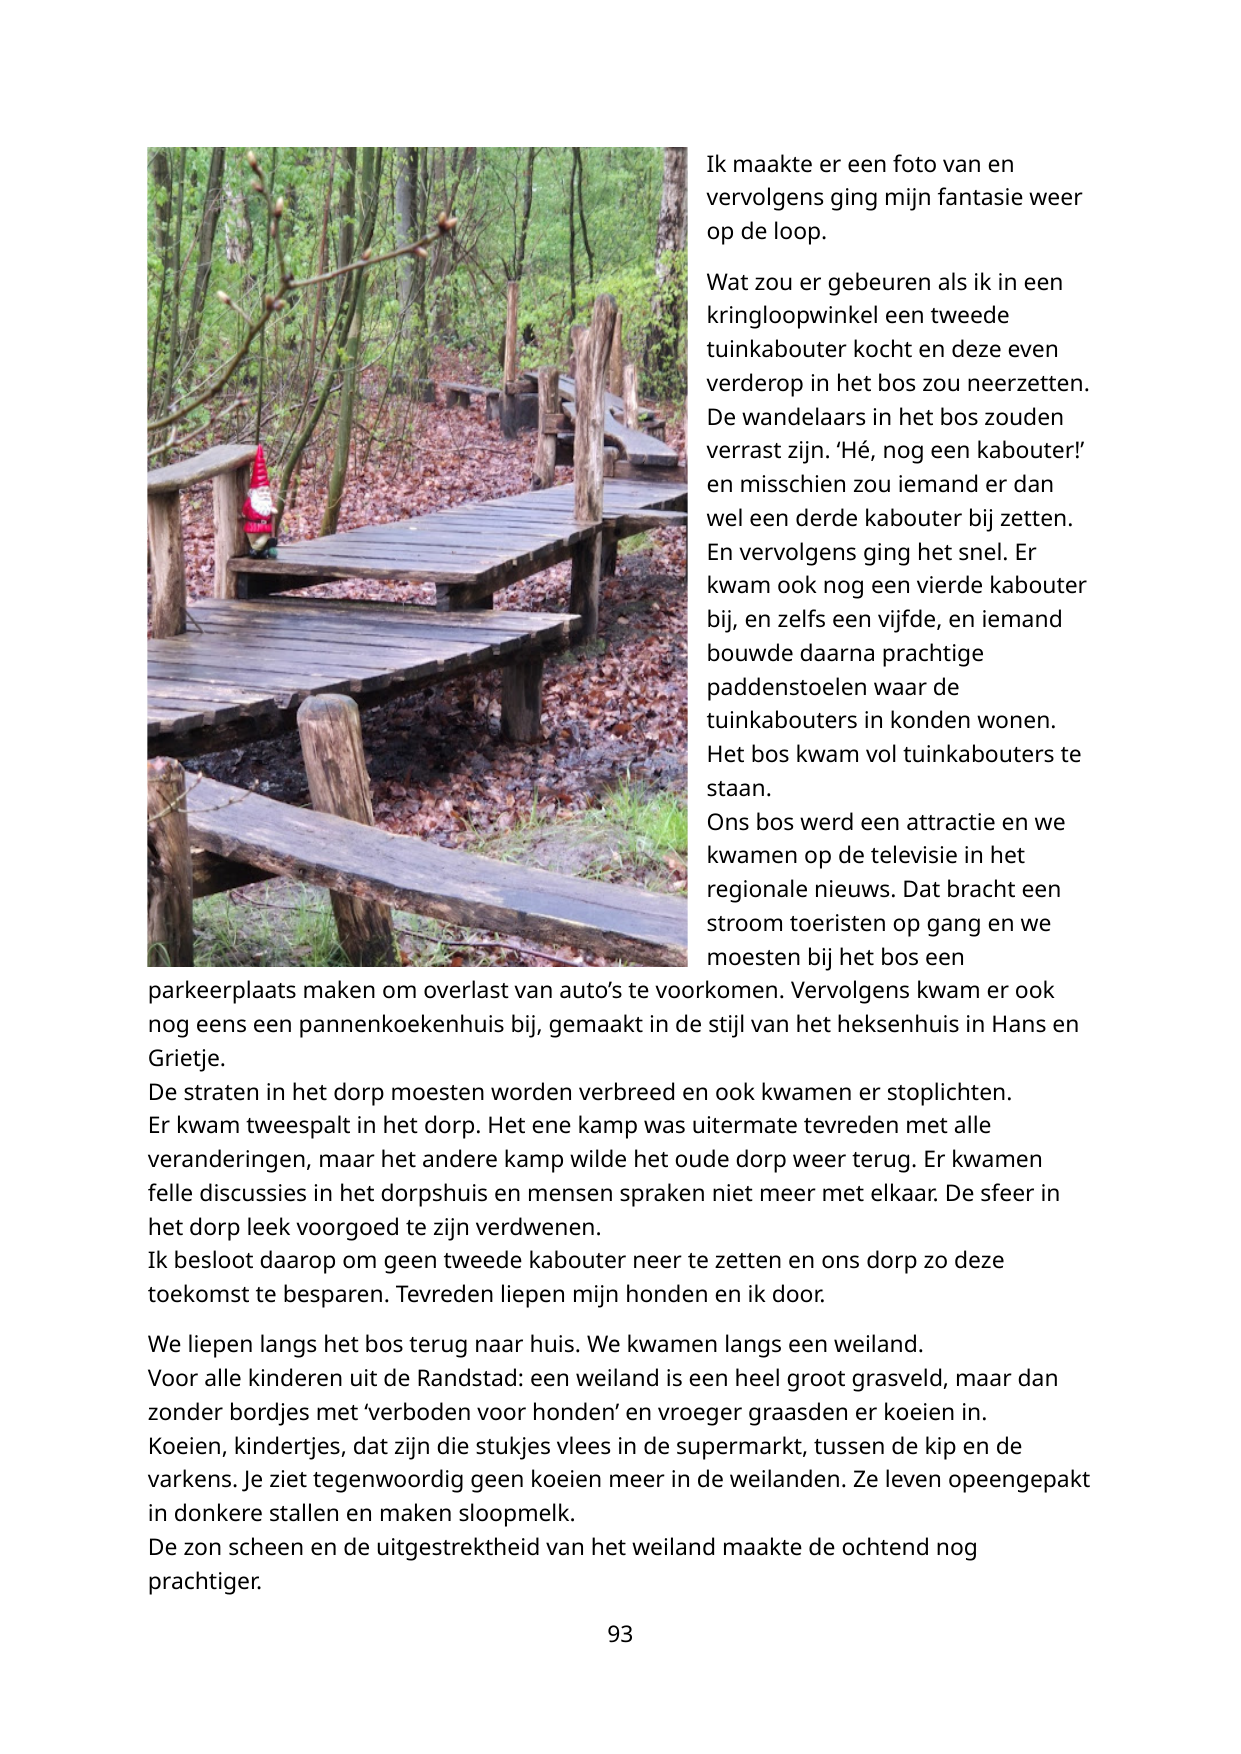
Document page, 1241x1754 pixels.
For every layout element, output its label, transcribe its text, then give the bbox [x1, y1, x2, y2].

text Ik maakte er een foto van en vervolgens ging mijn fantasie weer op de loop. [688, 148, 1093, 246]
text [148, 1328, 1093, 1596]
picture [147, 147, 688, 966]
